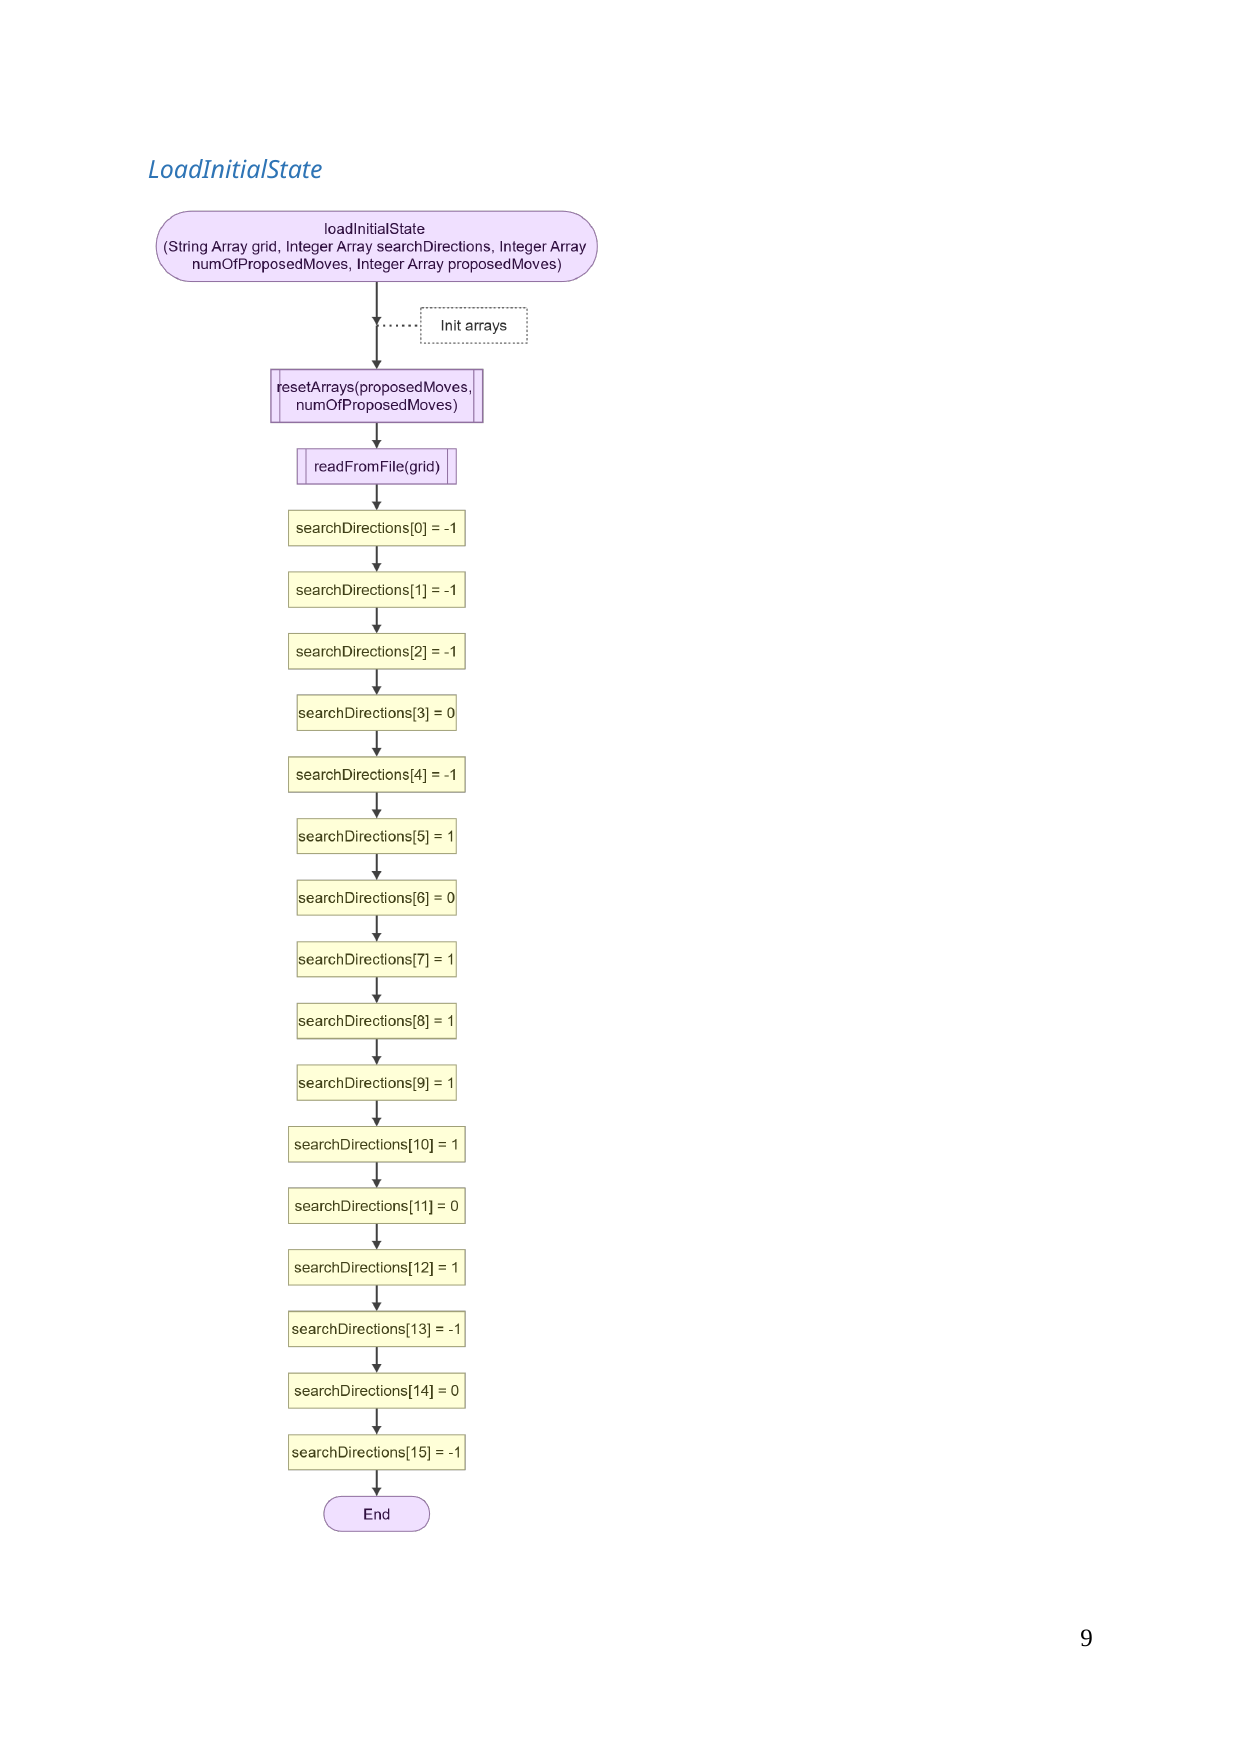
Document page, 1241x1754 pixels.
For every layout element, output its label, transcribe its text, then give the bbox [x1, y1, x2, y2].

picture [147, 202, 605, 1540]
subtitle LoadInitialState [148, 152, 1093, 186]
